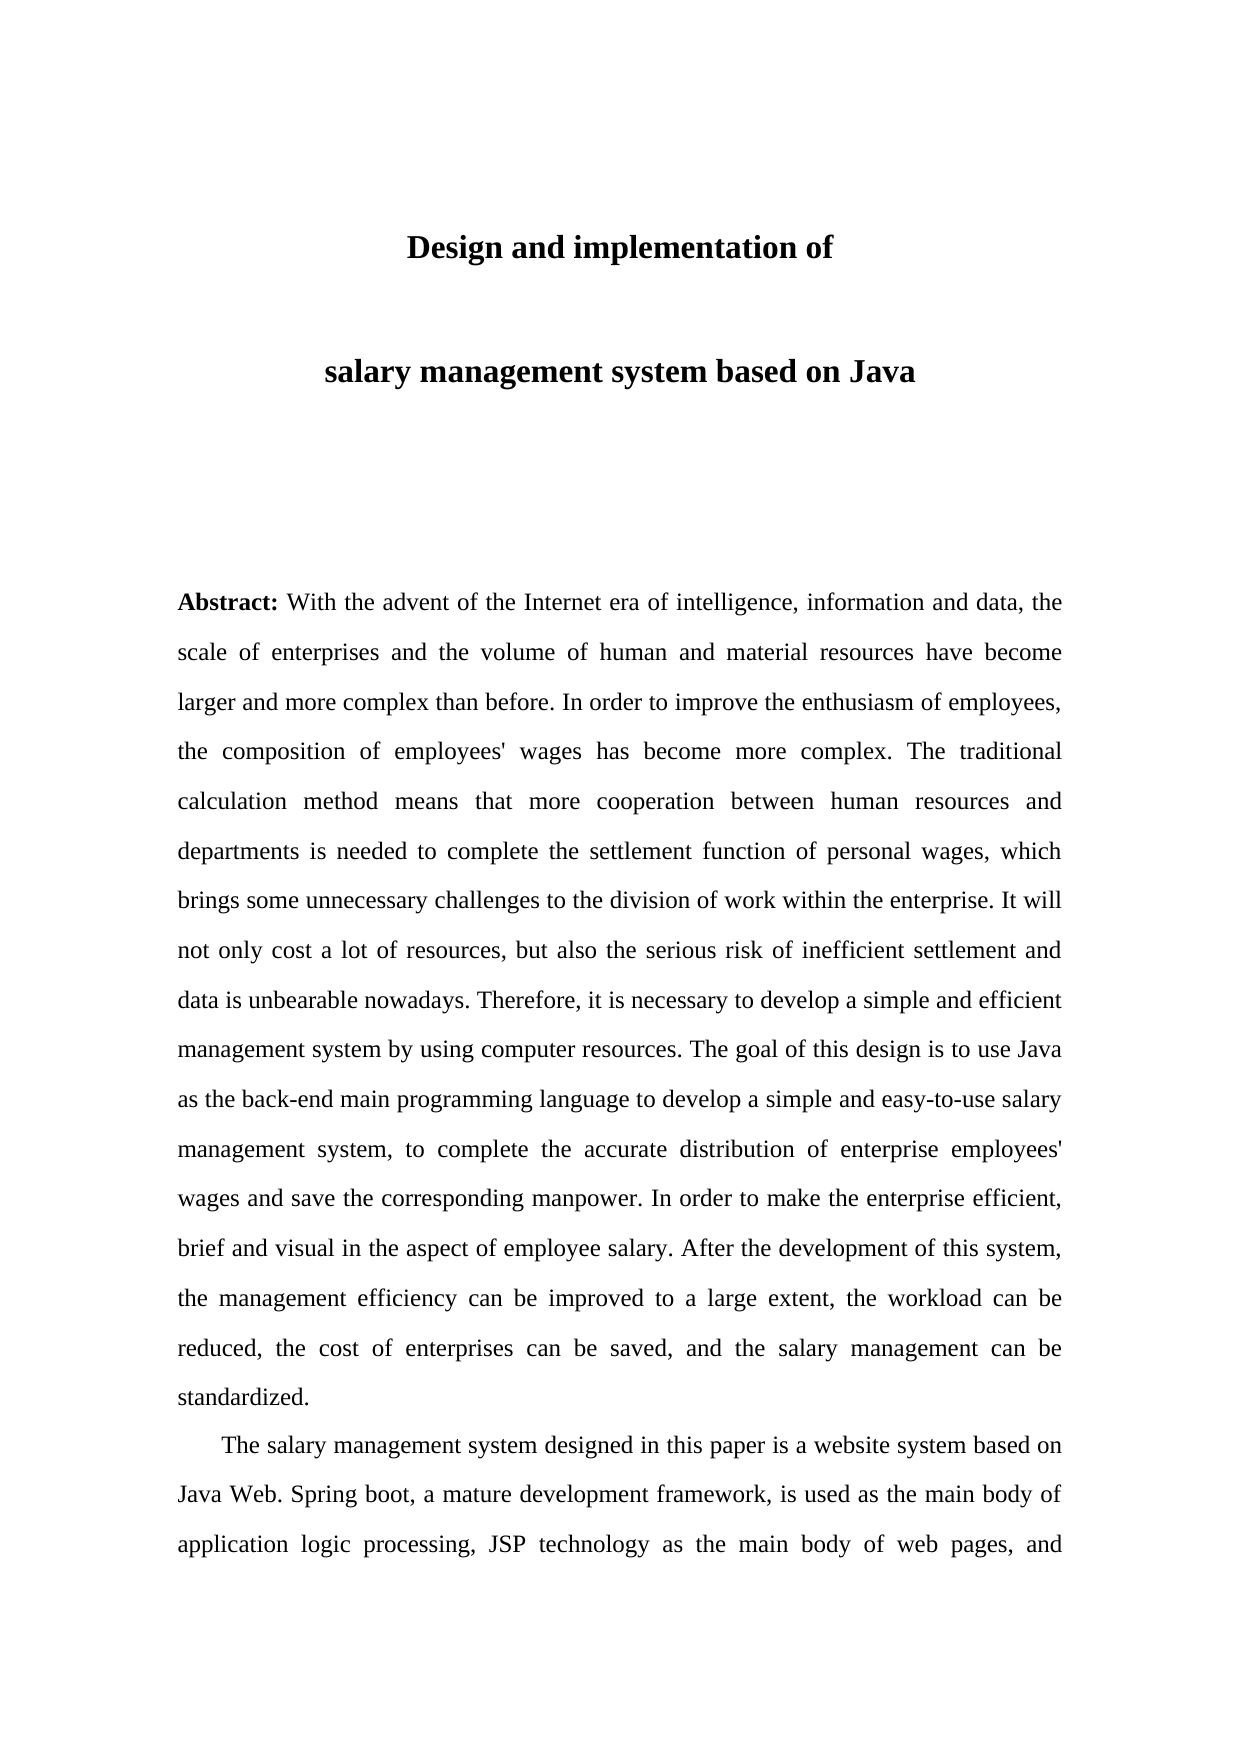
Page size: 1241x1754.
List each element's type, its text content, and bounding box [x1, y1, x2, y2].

text salary management system based on Java [177, 338, 1063, 404]
text Design and implementation of [177, 214, 1063, 280]
text Abstract: With the advent of the Internet era of intelligence, information and data, the scale of enterprises and the volume of human and material resources have become larger and more complex than before. In order to improve the enthusiasm of employees, the composition of employees' wages has become more complex. The traditional calculation method means that more cooperation between human resources and departments is needed to complete the settlement function of personal wages, which brings some unnecessary challenges to the division of work within the enterprise. It will not only cost a lot of resources, but also the serious risk of inefficient settlement and data is unbearable nowadays. Therefore, it is necessary to develop a simple and efficient management system by using computer resources. The goal of this design is to use Java as the back-end main programming language to develop a simple and easy-to-use salary management system, to complete the accurate distribution of enterprise employees' wages and save the corresponding manpower. In order to make the enterprise efficient, brief and visual in the aspect of employee salary. After the development of this system, the management efficiency can be improved to a large extent, the workload can be reduced, the cost of enterprises can be saved, and the salary management can be standardized. [177, 585, 1063, 1413]
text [177, 1428, 1063, 1560]
